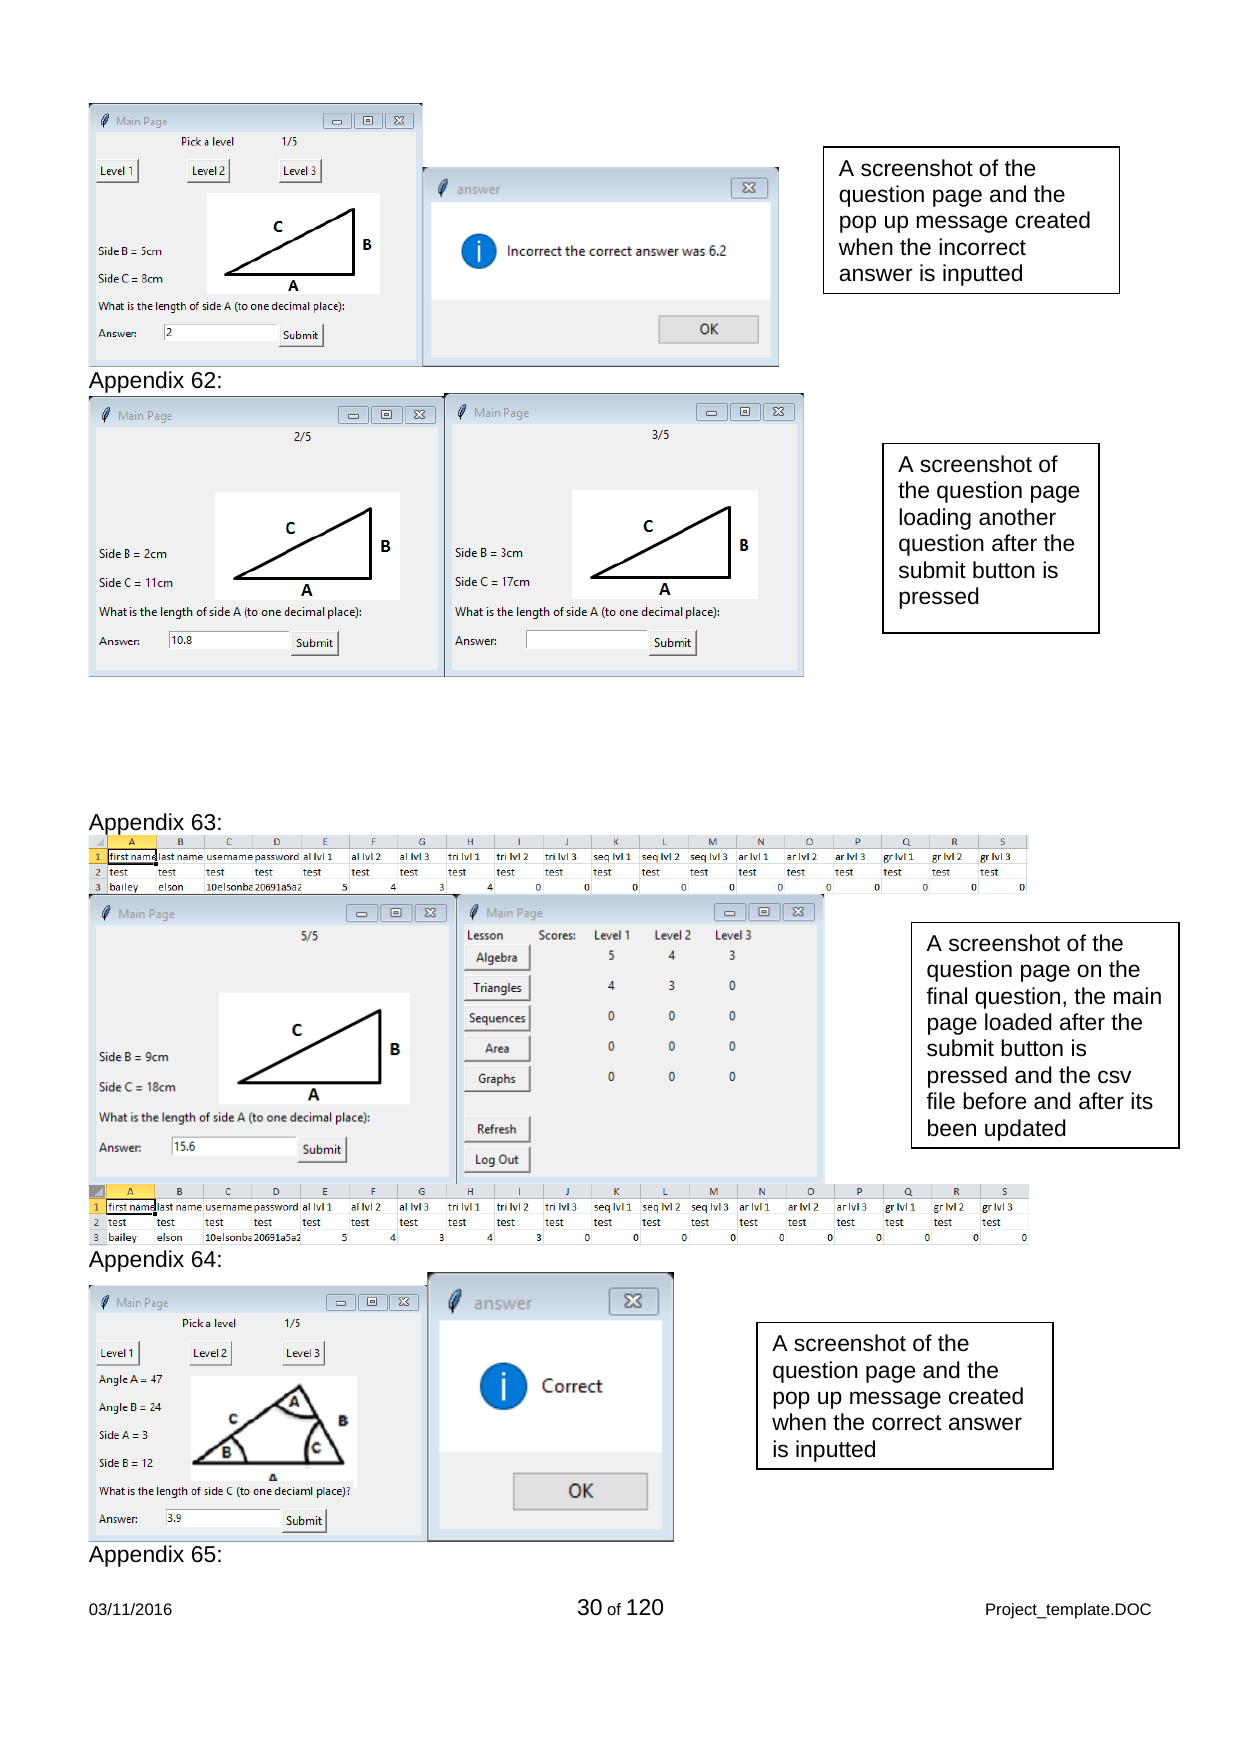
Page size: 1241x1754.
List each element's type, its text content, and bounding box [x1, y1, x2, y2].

text Appendix 62: [89, 367, 1152, 393]
text Appendix 65: [89, 1541, 1152, 1567]
text Appendix 64: [89, 1246, 1152, 1272]
text Appendix 63: [89, 809, 1152, 835]
